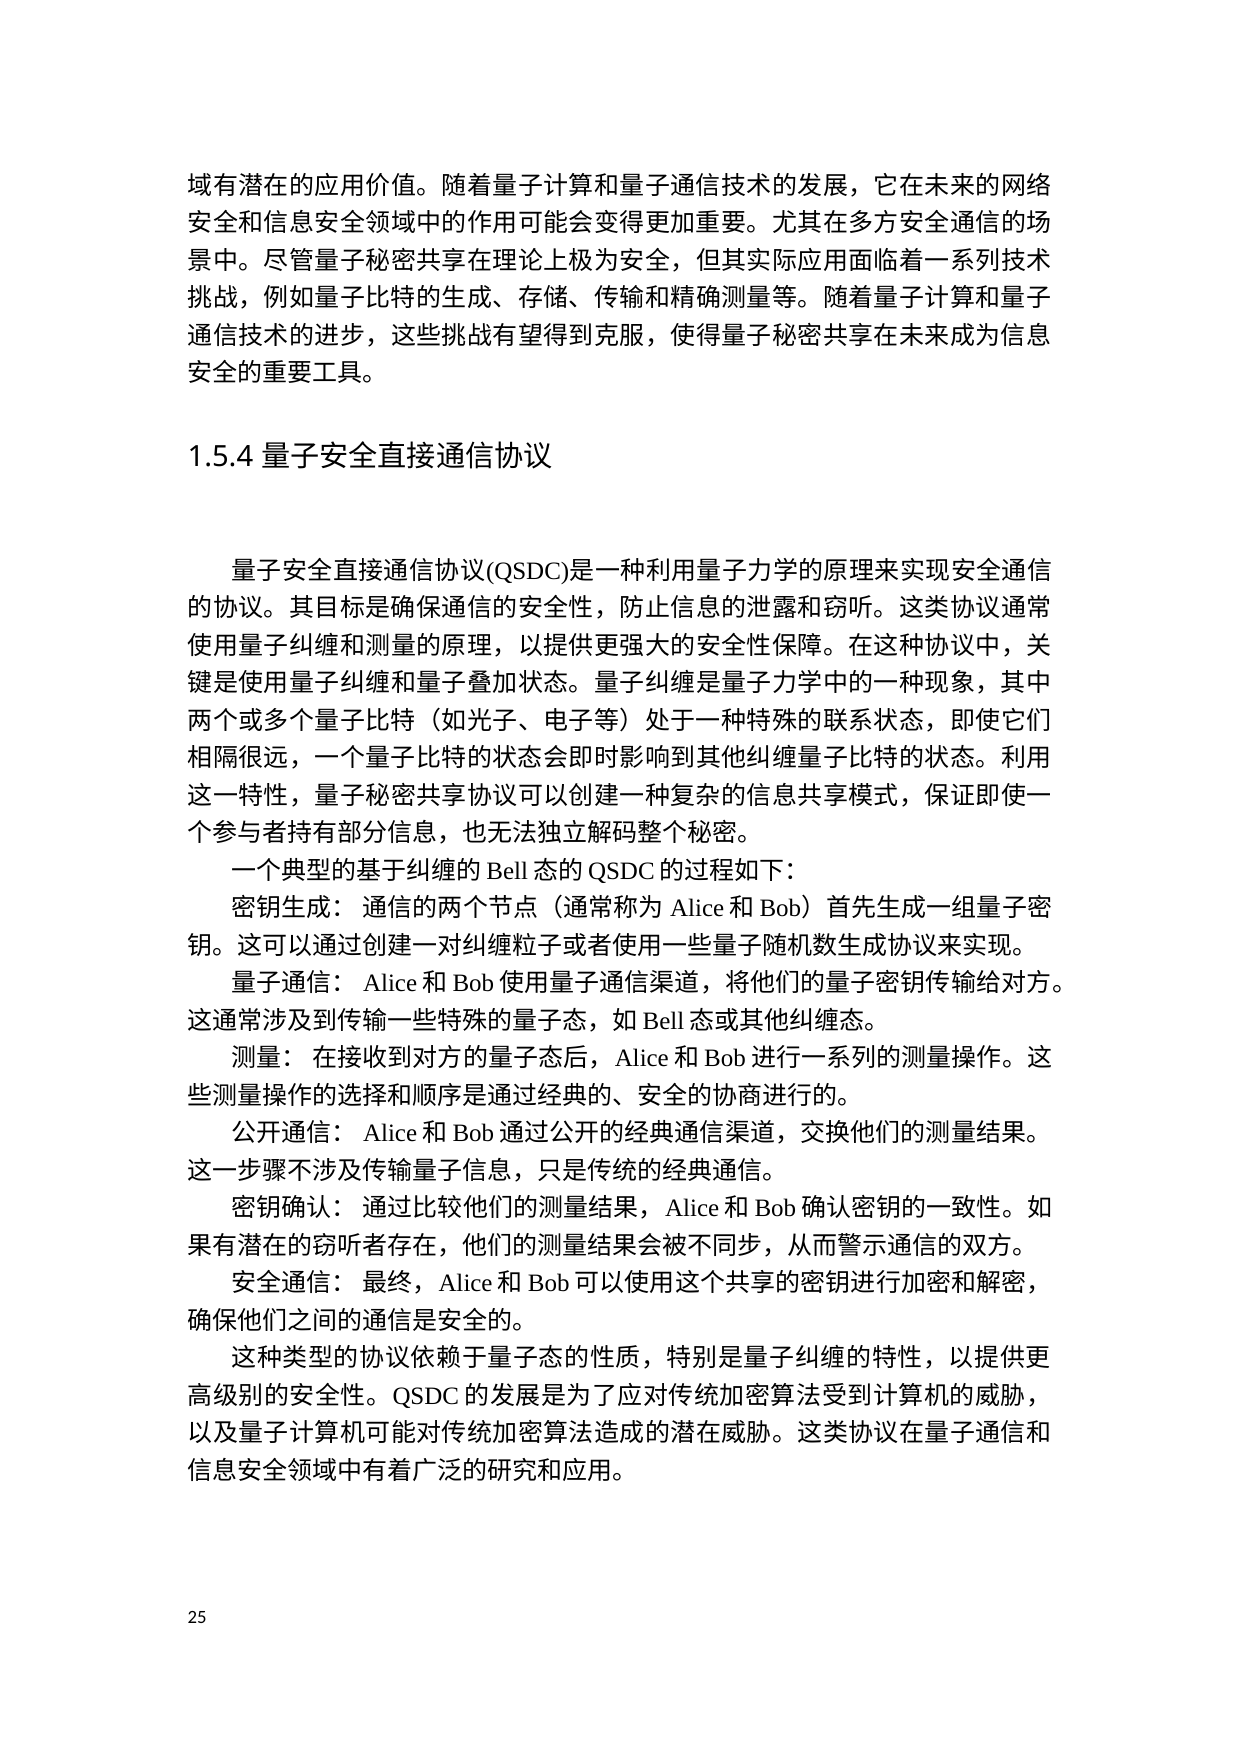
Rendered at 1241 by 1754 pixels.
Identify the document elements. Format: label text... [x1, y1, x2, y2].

text 密钥确认： 通过比较他们的测量结果，Alice和Bob确认密钥的一致性。如果有潜在的窃听者存在，他们的测量结果会被不同步，从而警示通信的双方。 [187, 1187, 1053, 1262]
subtitle 1.5.4 量子安全直接通信协议 [187, 417, 1053, 492]
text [187, 164, 1053, 389]
text 这种类型的协议依赖于量子态的性质，特别是量子纠缠的特性，以提供更高级别的安全性。QSDC的发展是为了应对传统加密算法受到计算机的威胁，以及量子计算机可能对传统加密算法造成的潜在威胁。这类协议在量子通信和信息安全领域中有着广泛的研究和应用。 [187, 1337, 1053, 1487]
text 量子通信： Alice和Bob使用量子通信渠道，将他们的量子密钥传输给对方。这通常涉及到传输一些特殊的量子态，如Bell态或其他纠缠态。 [187, 962, 1053, 1037]
text 测量： 在接收到对方的量子态后，Alice和Bob进行一系列的测量操作。这些测量操作的选择和顺序是通过经典的、安全的协商进行的。 [187, 1037, 1053, 1112]
text 公开通信： Alice和Bob通过公开的经典通信渠道，交换他们的测量结果。这一步骤不涉及传输量子信息，只是传统的经典通信。 [187, 1112, 1053, 1187]
text 一个典型的基于纠缠的Bell态的QSDC的过程如下： [187, 849, 1053, 887]
text 量子安全直接通信协议(QSDC)是一种利用量子力学的原理来实现安全通信的协议。其目标是确保通信的安全性，防止信息的泄露和窃听。这类协议通常使用量子纠缠和测量的原理，以提供更强大的安全性保障。在这种协议中，关键是使用量子纠缠和量子叠加状态。量子纠缠是量子力学中的一种现象，其中两个或多个量子比特（如光子、电子等）处于一种特殊的联系状态，即使它们相隔很远，一个量子比特的状态会即时影响到其他纠缠量子比特的状态。利用这一特性，量子秘密共享协议可以创建一种复杂的信息共享模式，保证即使一个参与者持有部分信息，也无法独立解码整个秘密。 [187, 549, 1053, 849]
text 密钥生成： 通信的两个节点（通常称为Alice和Bob）首先生成一组量子密钥。这可以通过创建一对纠缠粒子或者使用一些量子随机数生成协议来实现。 [187, 887, 1053, 962]
text 安全通信： 最终，Alice和Bob可以使用这个共享的密钥进行加密和解密，确保他们之间的通信是安全的。 [187, 1262, 1053, 1337]
